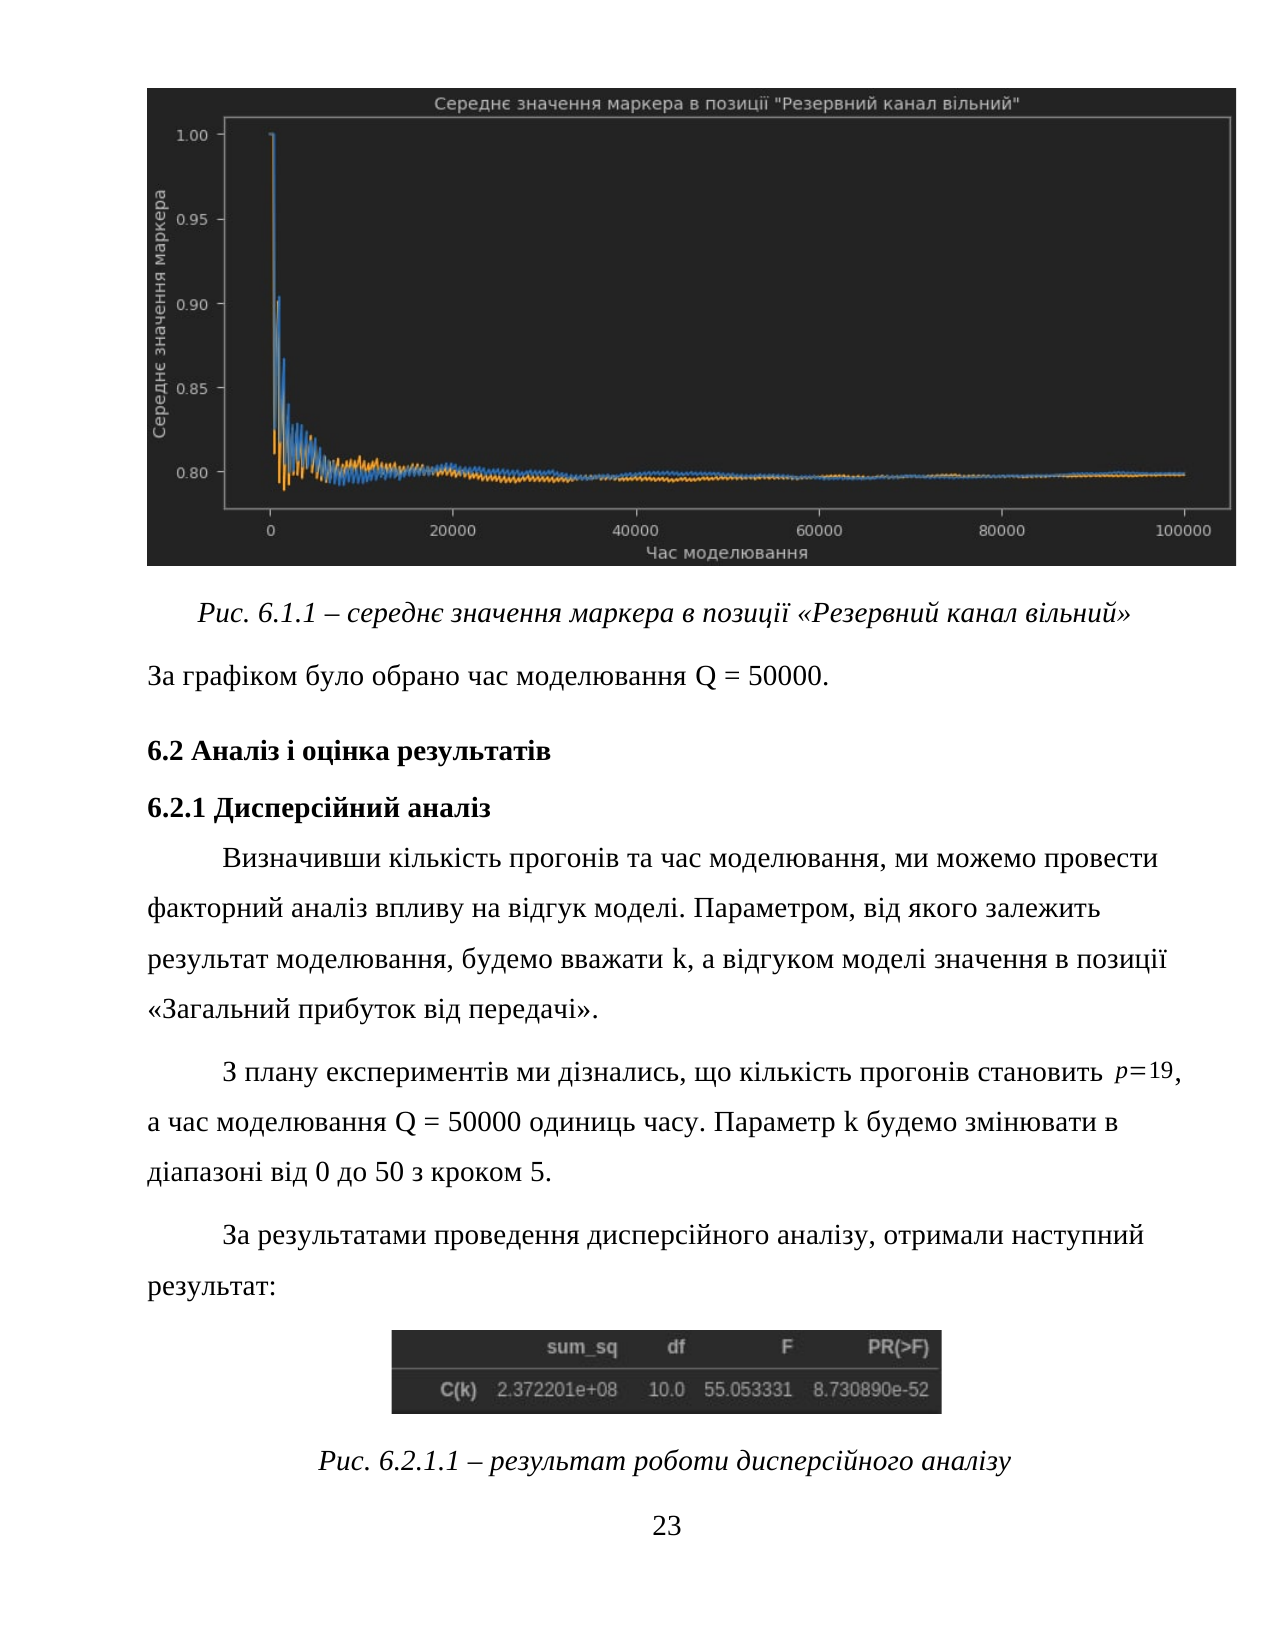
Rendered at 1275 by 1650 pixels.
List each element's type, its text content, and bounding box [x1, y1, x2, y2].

text Рис. 6.2.1.1 – результат роботи дисперсійного аналізу [147, 1443, 1186, 1476]
subtitle 6.2.1 Дисперсійний аналіз [147, 790, 1186, 823]
text З плану експериментів ми дізнались, що кількість прогонів становить , а час моделювання Q = 50000 одиниць часу. Параметр k будемо змінювати в діапазоні від 0 до 50 з кроком 5. [147, 1054, 1186, 1188]
picture [147, 88, 1237, 566]
text Рис. 6.1.1 – середнє значення маркера в позиції «Резервний канал вільний» [147, 595, 1186, 629]
text Визначивши кількість прогонів та час моделювання, ми можемо провести факторний аналіз впливу на відгук моделі. Параметром, від якого залежить результат моделювання, будемо вважати k, а відгуком моделі значення в позиції «Загальний прибуток від передачі». [147, 840, 1186, 1025]
text За результатами проведення дисперсійного аналізу, отримали наступний результат: [147, 1217, 1186, 1301]
subtitle 6.2 Аналіз і оцінка результатів [147, 733, 1186, 767]
text За графіком було обрано час моделювання Q = 50000. [147, 658, 1186, 692]
picture [391, 1330, 942, 1414]
